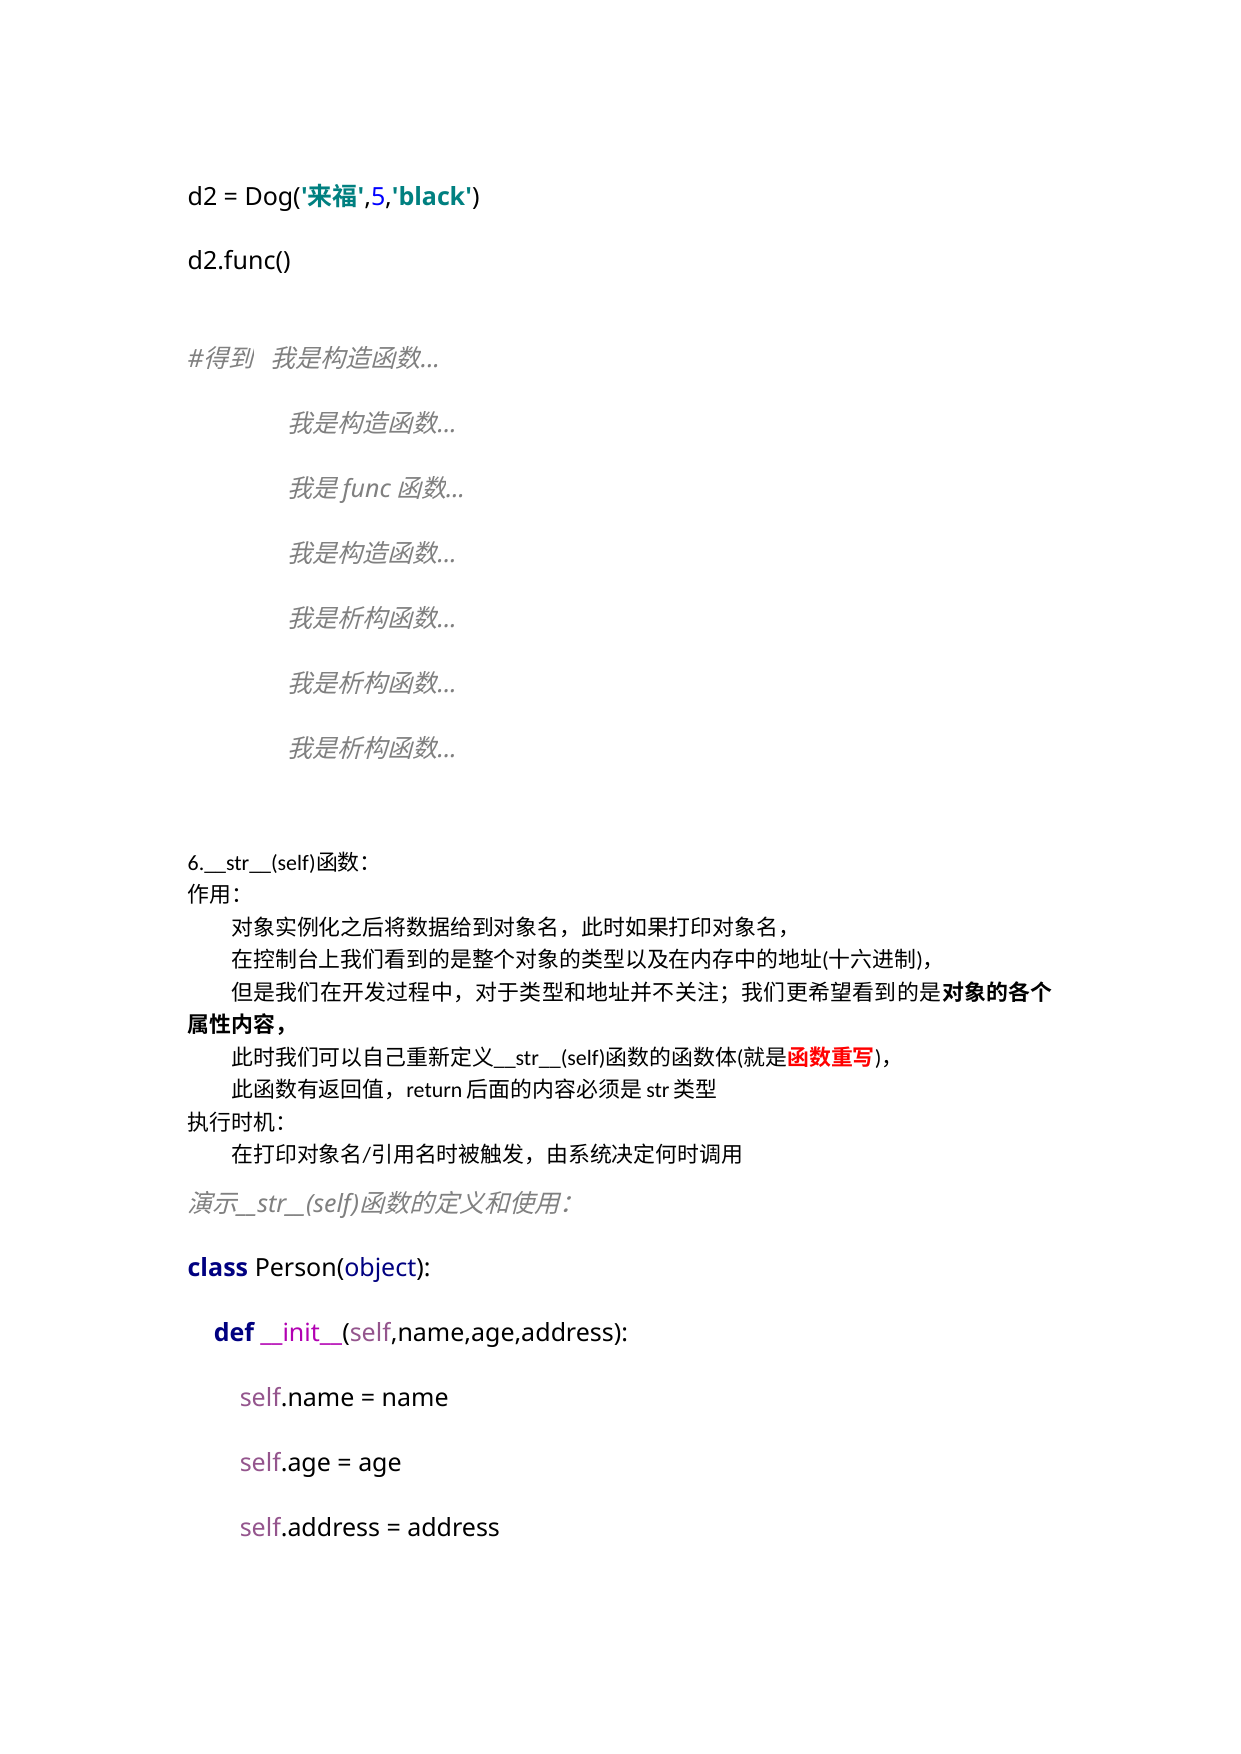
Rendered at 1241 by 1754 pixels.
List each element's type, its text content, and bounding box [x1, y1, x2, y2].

text 6.__str__(self)函数： [187, 844, 1053, 877]
text 我是构造函数... [187, 389, 1053, 454]
text 但是我们在开发过程中，对于类型和地址并不关注；我们更希望看到的是对象的各个属性内容， [187, 974, 1053, 1039]
text 我是析构函数... [187, 584, 1053, 649]
text 我是析构函数... [187, 714, 1053, 779]
text 作用： [187, 877, 1053, 909]
text 执行时机： [187, 1104, 1053, 1137]
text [187, 1137, 1053, 1559]
text 对象实例化之后将数据给到对象名，此时如果打印对象名， [187, 909, 1053, 942]
text 我是构造函数... [187, 519, 1053, 584]
text 我是func函数... [187, 454, 1053, 519]
text 此时我们可以自己重新定义__str__(self)函数的函数体(就是函数重写)， [187, 1039, 1053, 1072]
text #得到 我是构造函数... [187, 324, 1053, 389]
text 此函数有返回值，return后面的内容必须是str类型 [187, 1072, 1053, 1104]
text 我是析构函数... [187, 649, 1053, 714]
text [187, 162, 1053, 292]
text 在控制台上我们看到的是整个对象的类型以及在内存中的地址(十六进制)， [187, 942, 1053, 974]
